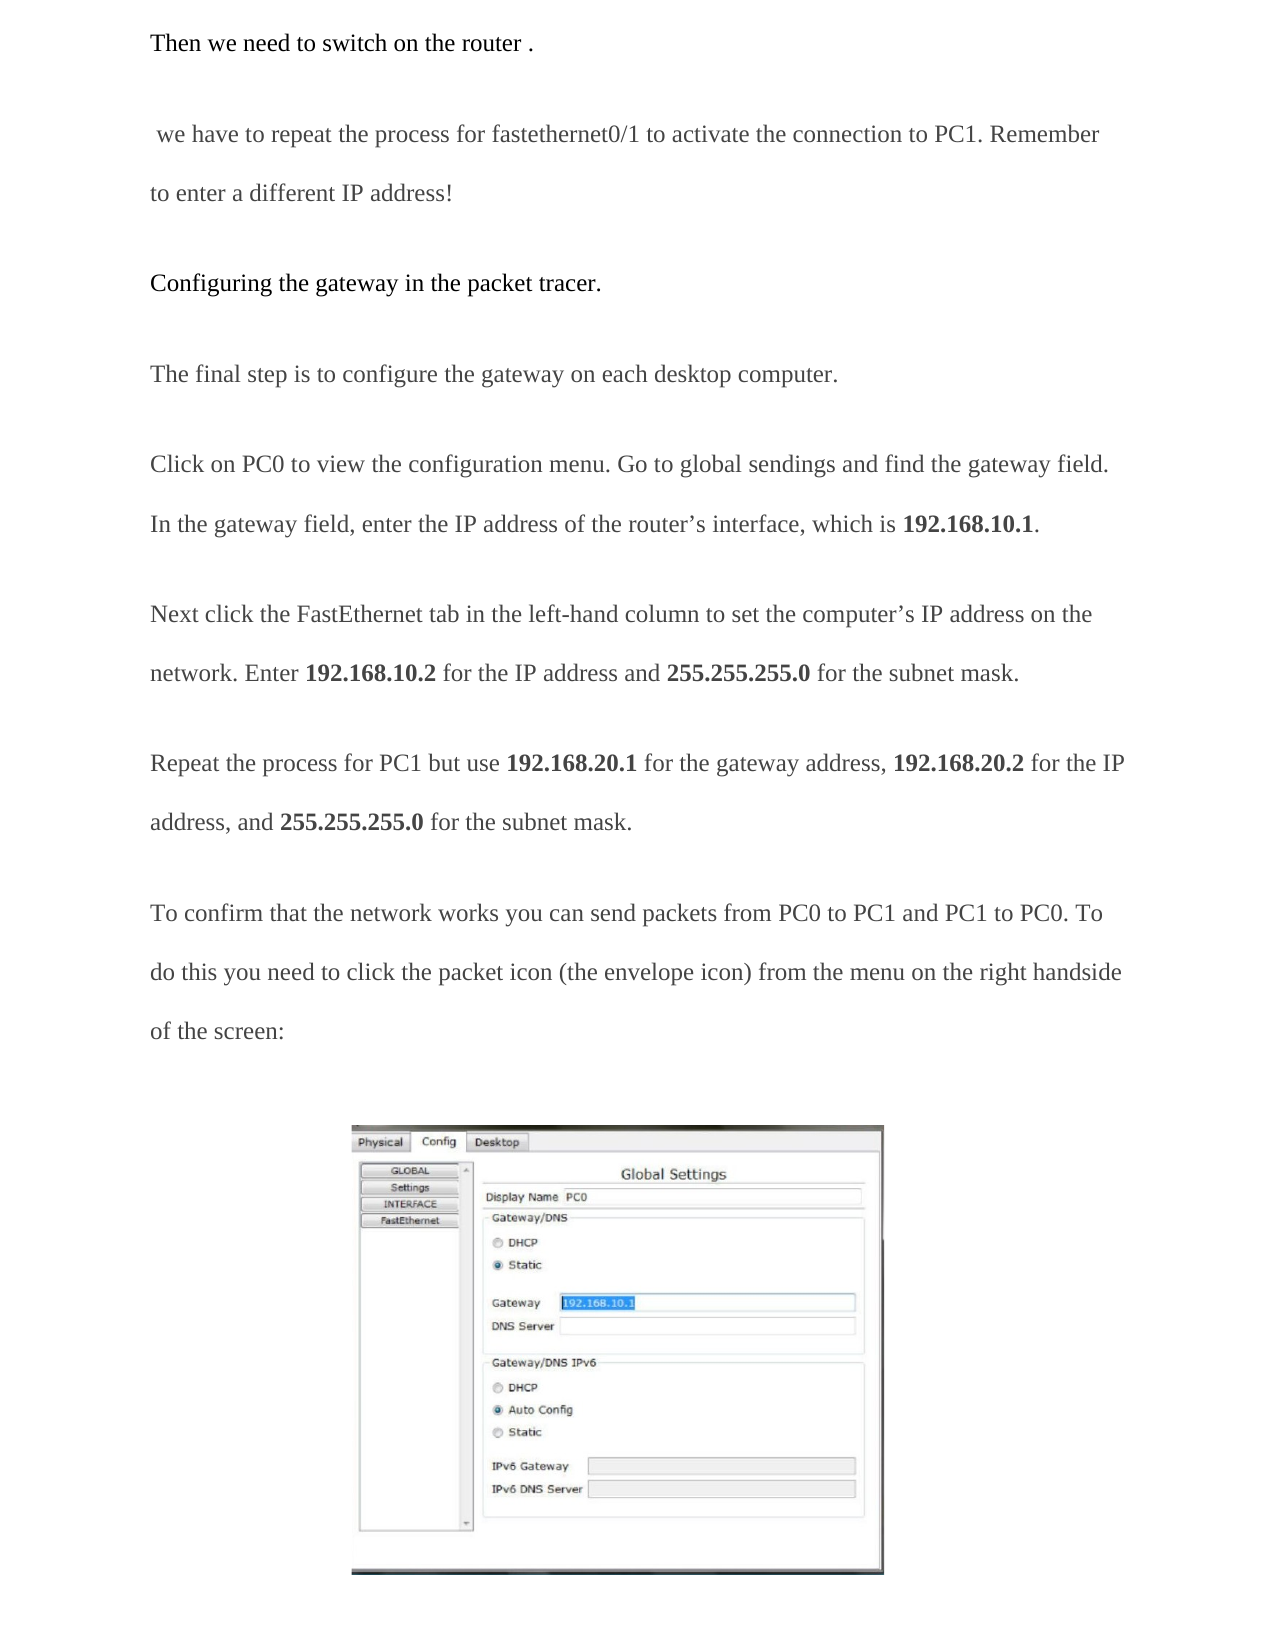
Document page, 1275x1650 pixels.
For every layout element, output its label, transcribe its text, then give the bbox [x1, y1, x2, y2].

text Repeat the process for PC1 but use 192.168.20.1 for the gateway address, 192.168.20.2 for the IP address, and 255.255.255.0 for the subnet mask. [150, 748, 1127, 836]
text we have to repeat the process for fastethernet0/1 to activate the connection to PC1. Remember to enter a different IP address! [150, 119, 1102, 207]
text Configuring the gateway in the packet tracer. [150, 268, 1187, 297]
text Click on PC0 to view the configuration menu. Go to global sendings and find the gateway field. In the gateway field, enter the IP address of the router’s interface, which is 192.168.10.1. [150, 449, 1112, 537]
text The final step is to configure the gateway on each desktop computer. [150, 359, 1187, 388]
text To confirm that the network works you can send packets from PC0 to PC1 and PC1 to PC0. To do this you need to click the packet icon (the envelope icon) from the menu on the right handside of the screen: [150, 898, 1124, 1045]
text Next click the FastEthernet tab in the left-hand column to set the computer’s IP address on the network. Enter 192.168.10.2 for the IP address and 255.255.255.0 for the subnet mask. [150, 599, 1095, 687]
picture [351, 1125, 885, 1575]
text Then we need to switch on the router . [150, 28, 1187, 57]
